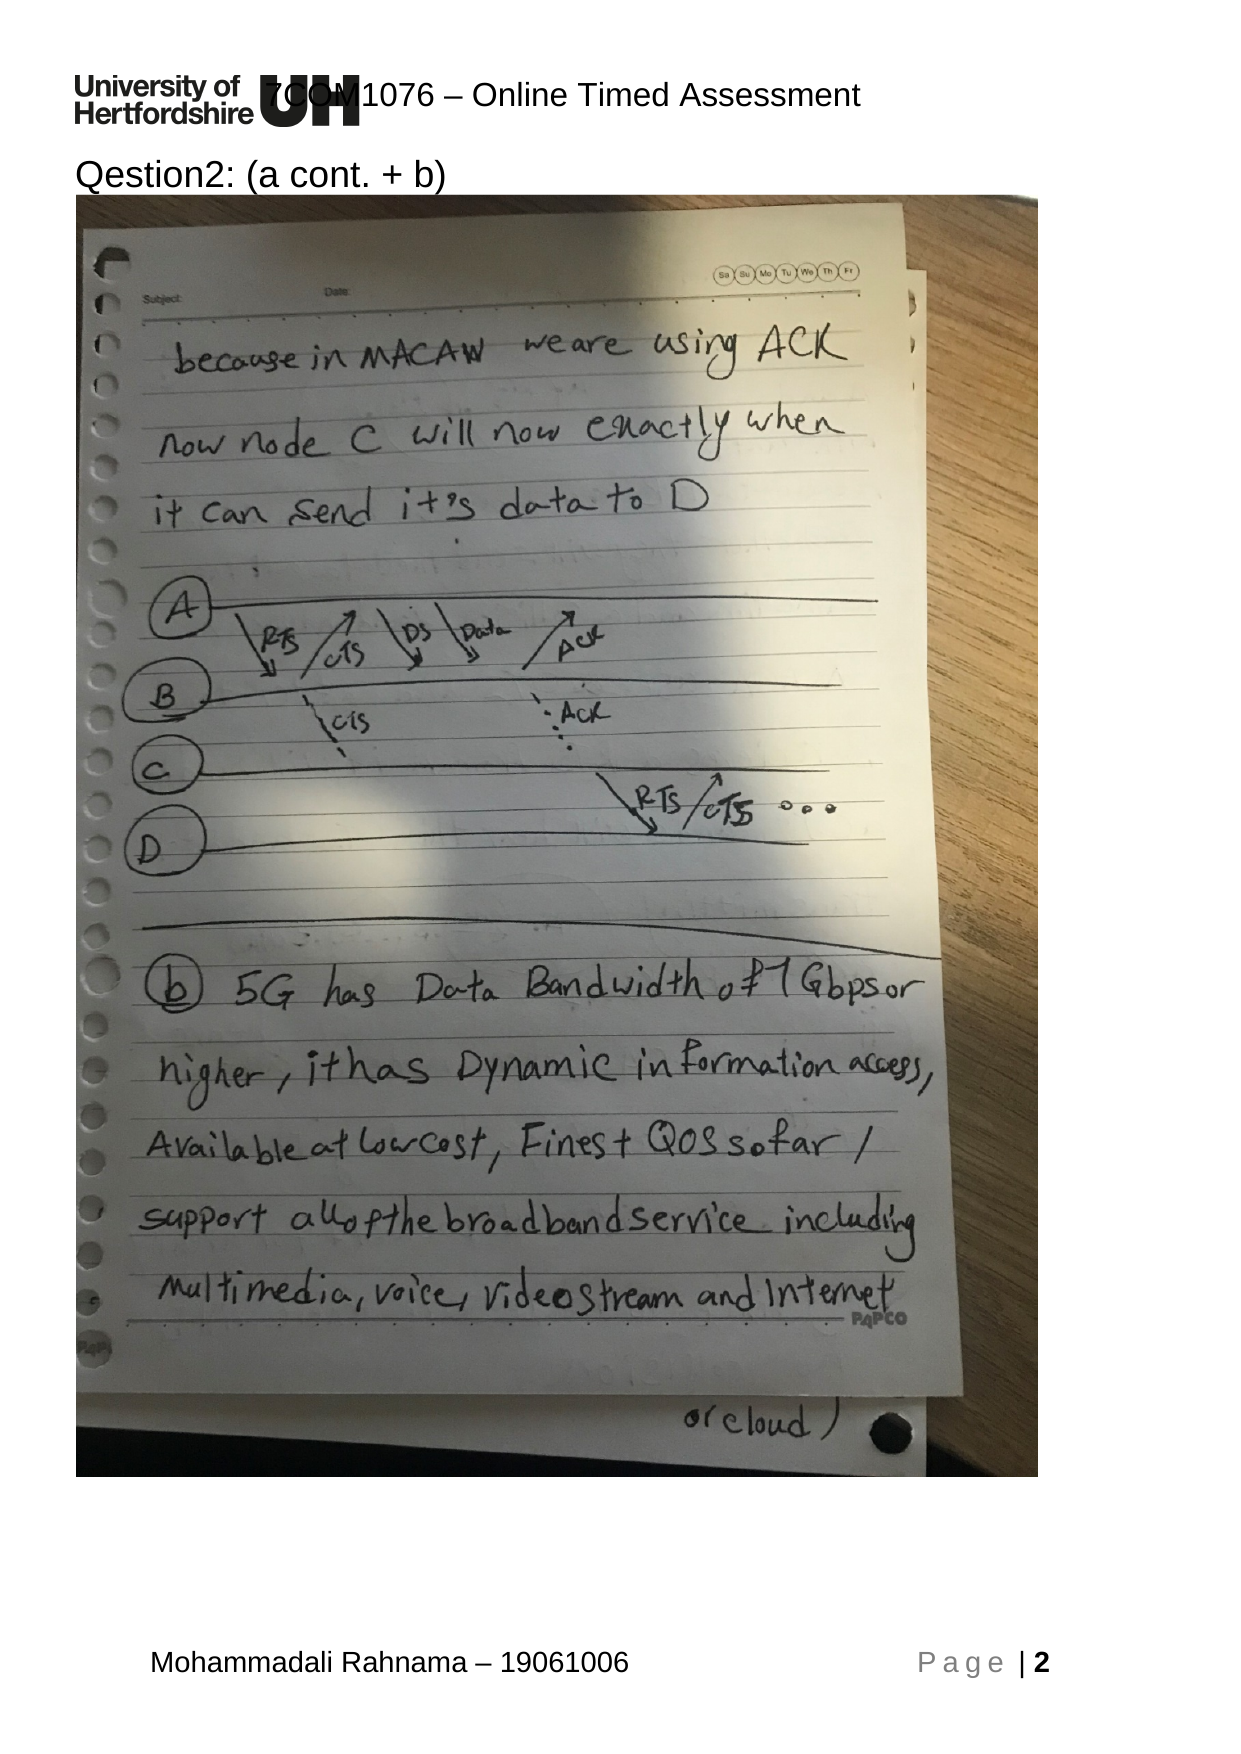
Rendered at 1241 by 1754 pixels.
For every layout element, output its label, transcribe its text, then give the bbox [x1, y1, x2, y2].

picture [77, 196, 1038, 1476]
text Qestion2: (a cont. + b) [75, 152, 1165, 195]
picture [75, 75, 360, 127]
